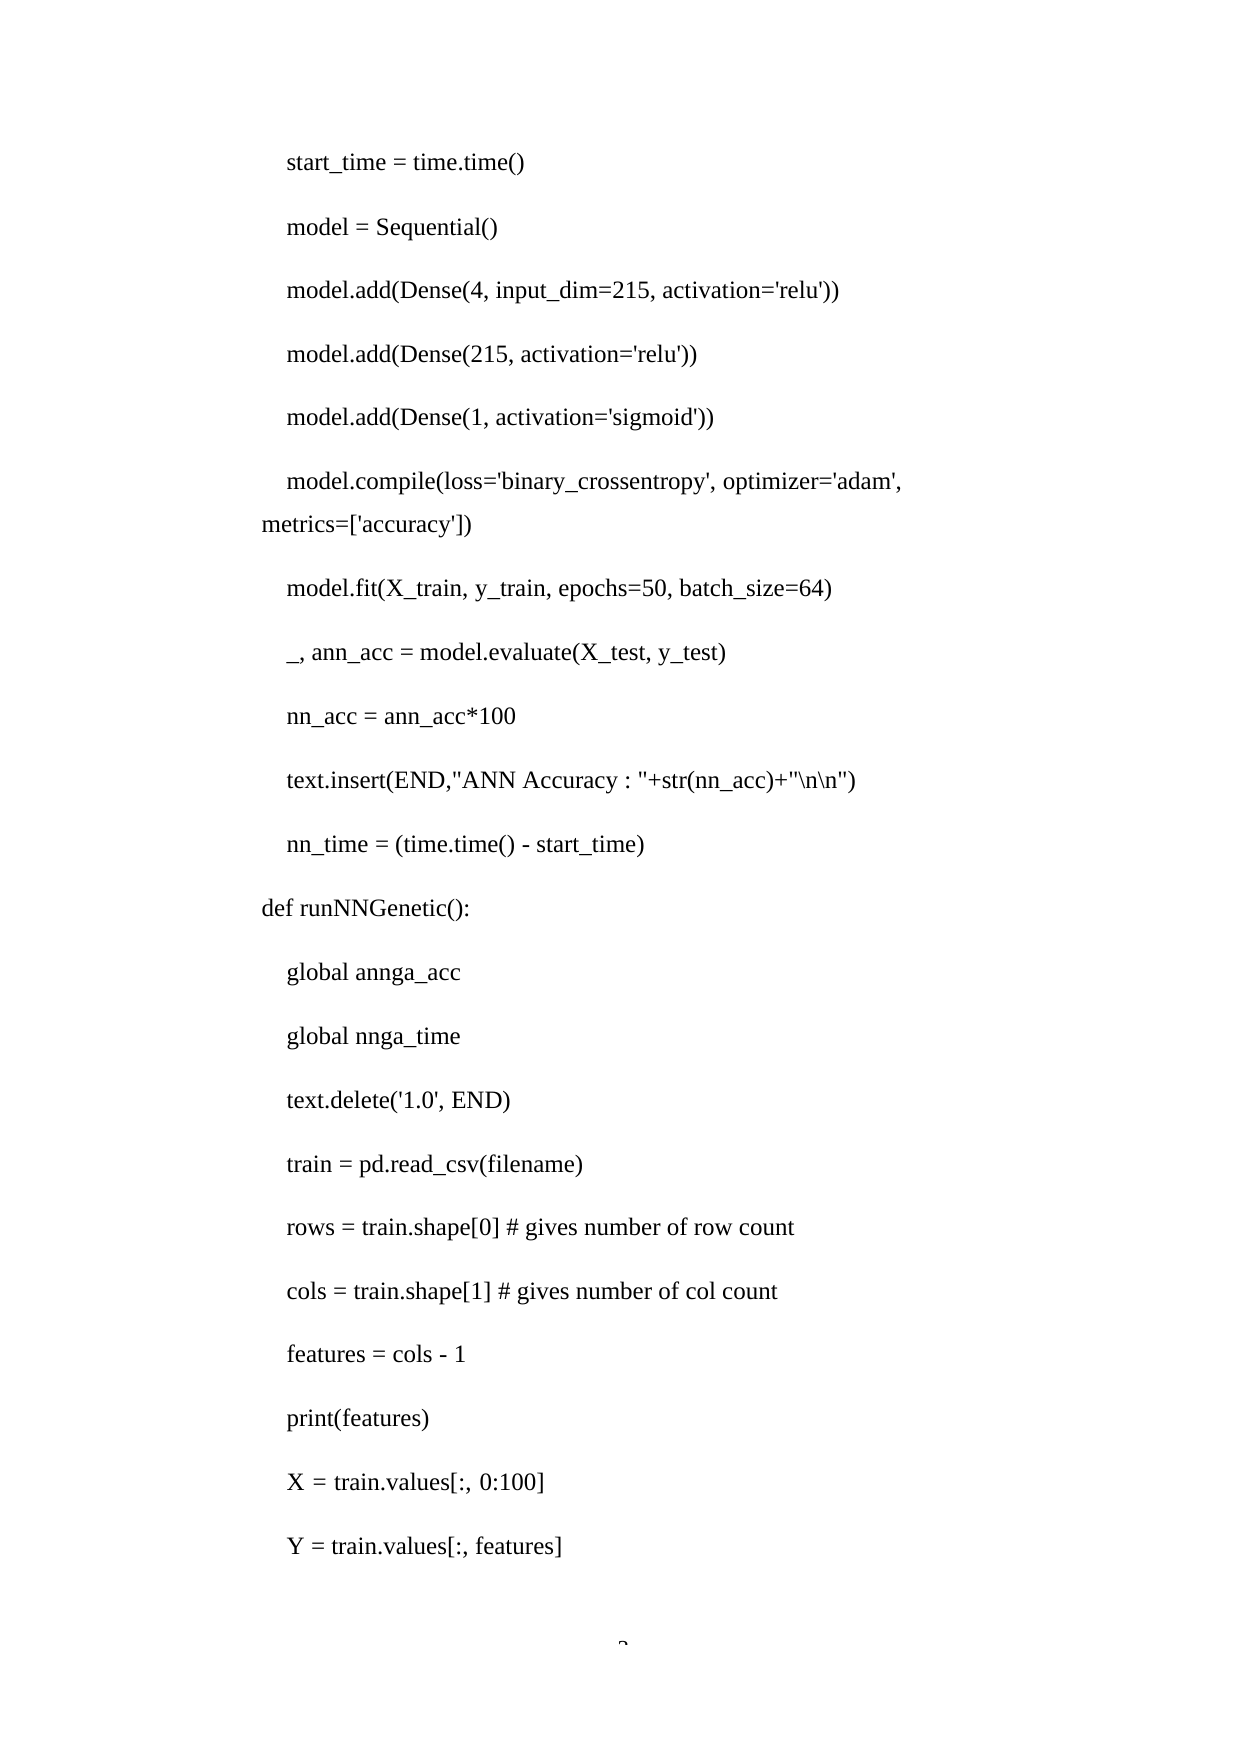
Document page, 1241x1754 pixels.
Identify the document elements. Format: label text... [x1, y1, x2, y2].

text def runNNGenetic(): global annga_acc global nnga_time text.delete('1.0', END) [261, 893, 511, 1114]
text start_time = time.time() model = Sequential() [286, 147, 527, 240]
text rows = train.shape[0] # gives number of row count cols = train.shape[1] # gives number of col count features = cols - 1 [286, 1212, 814, 1368]
text print(features) [286, 1403, 1155, 1432]
text text.insert(END,"ANN Accuracy : "+str(nn_acc)+"\n\n") nn_time = (time.time() - start_time) [286, 765, 858, 858]
text model.fit(X_train, y_train, epochs=50, batch_size=64) [286, 573, 1155, 602]
text model.add(Dense(4, input_dim=215, activation='relu')) model.add(Dense(215, activation='relu')) model.add(Dense(1, activation='sigmoid')) [286, 276, 841, 431]
text _, ann_acc = model.evaluate(X_test, y_test) nn_acc = ann_acc*100 [286, 637, 728, 730]
text X = train.values[:, 0:100] Y = train.values[:, features] [286, 1467, 562, 1560]
text train = pd.read_csv(filename) [286, 1149, 1155, 1178]
text model.compile(loss='binary_crossentropy', optimizer='adam', metrics=['accuracy']) [261, 466, 902, 538]
